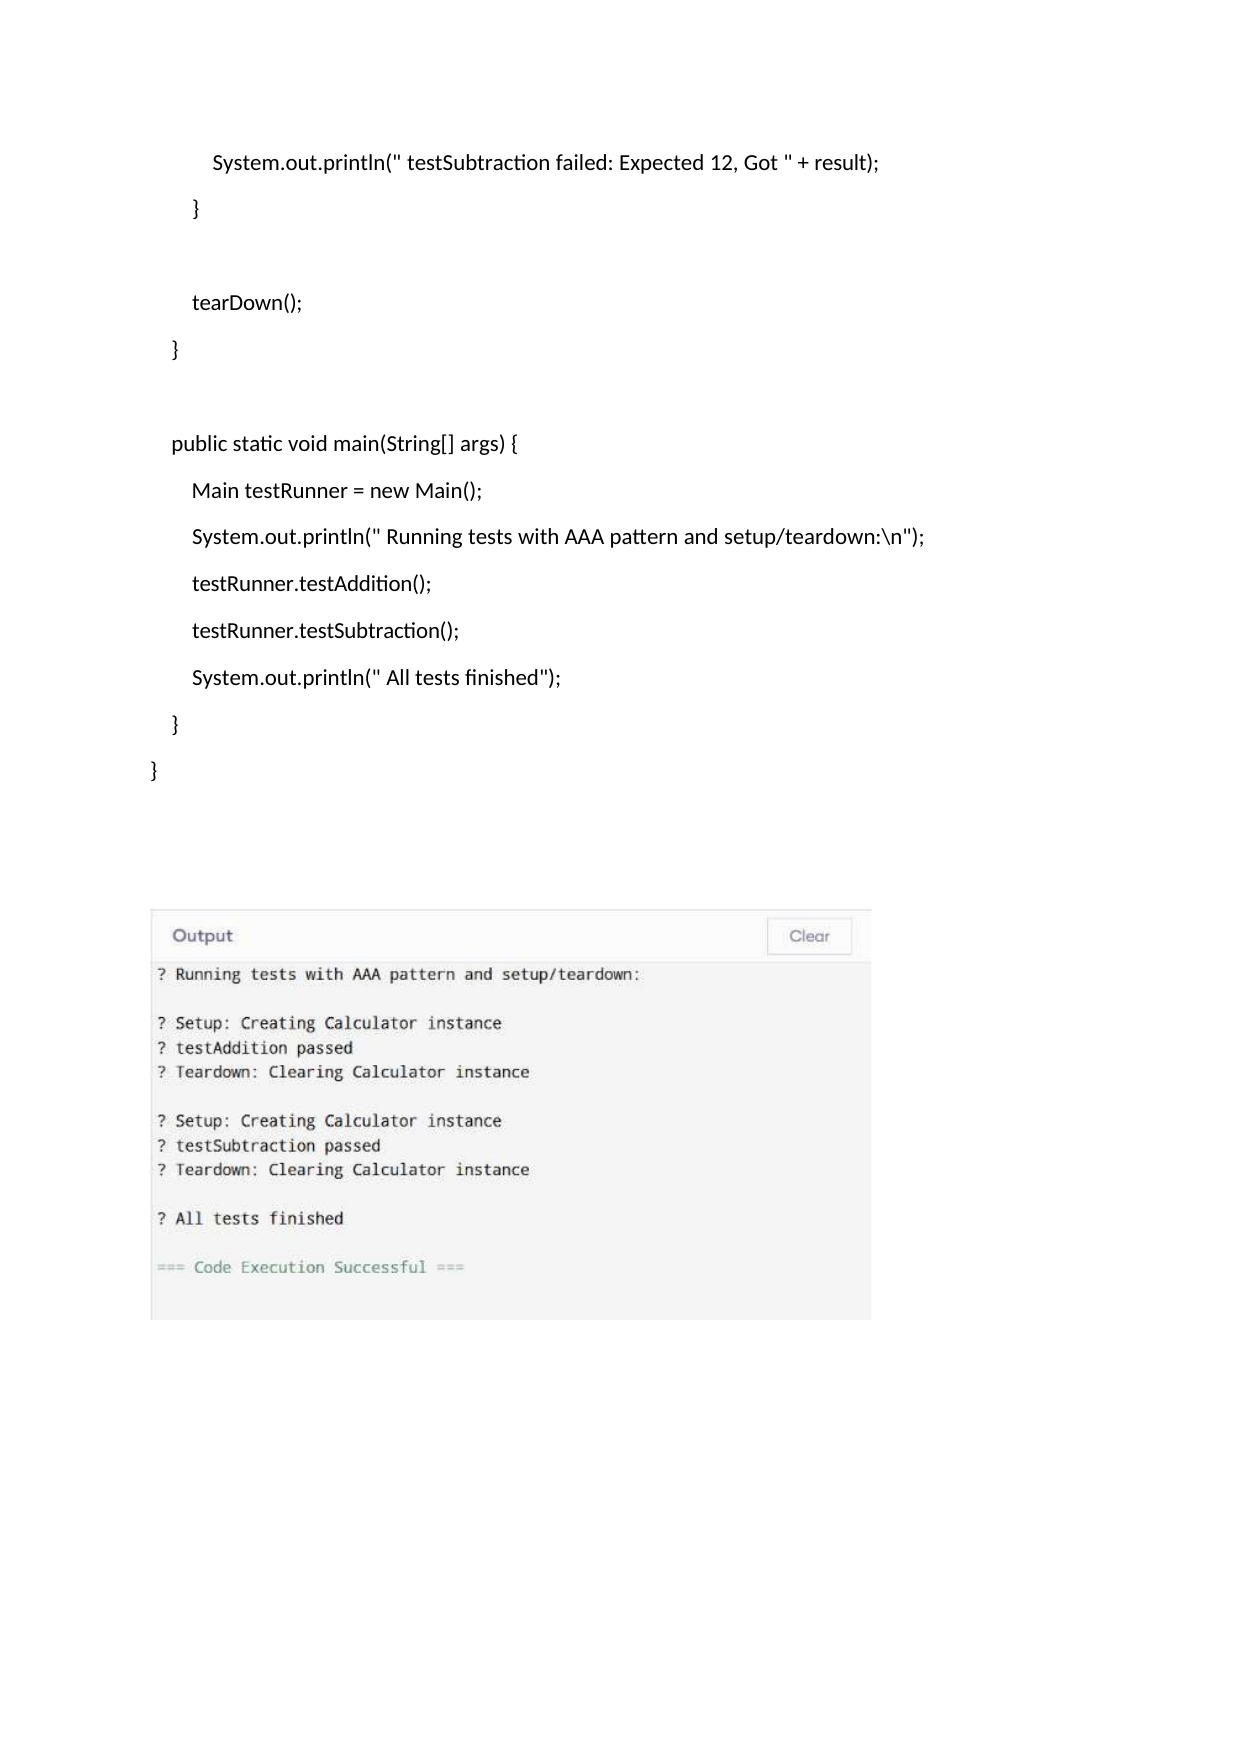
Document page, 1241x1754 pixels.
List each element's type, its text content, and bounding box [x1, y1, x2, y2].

text } [150, 757, 1152, 784]
text tearDown(); [192, 288, 1152, 316]
text } [171, 336, 1152, 363]
text System.out.println(" Running tests with AAA pattern and setup/teardown:\n"); testRunner.testAddition(); [192, 522, 1152, 597]
picture [150, 907, 872, 1320]
text public static void main(String[] args) { Main testRunner = new Main(); [171, 429, 522, 504]
text } [192, 194, 1152, 223]
text System.out.println(" testSubtraction failed: Expected 12, Got " + result); [212, 148, 1152, 176]
text testRunner.testSubtraction(); System.out.println(" All tests finished"); [192, 616, 634, 691]
text } [171, 710, 1152, 738]
